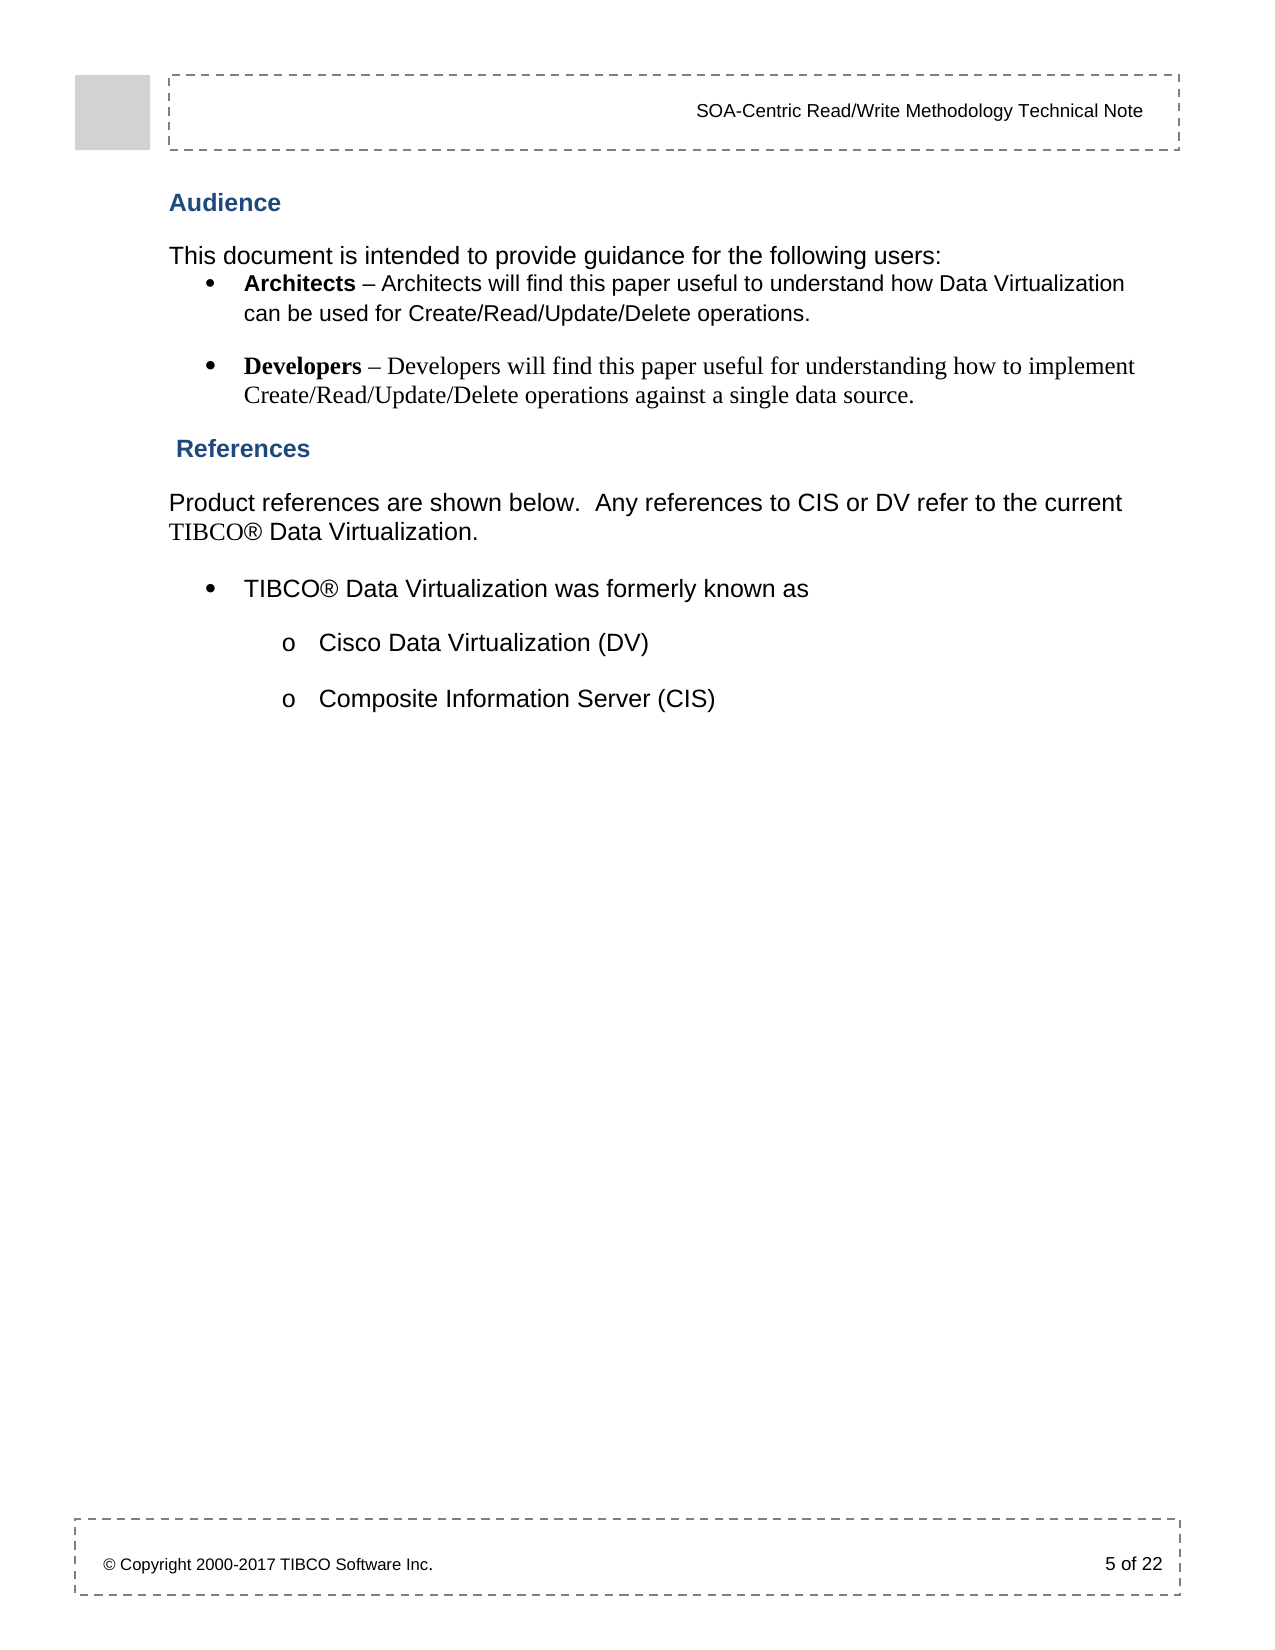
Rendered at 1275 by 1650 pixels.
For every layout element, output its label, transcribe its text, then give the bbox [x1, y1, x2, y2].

list Architects – Architects will find this paper useful to understand how Data Virtualization can be used for Create/Read/Update/Delete operations. [206, 270, 1161, 327]
list TIBCO® Data Virtualization was formerly known as [206, 574, 1161, 603]
list Composite Information Server (CIS) [281, 684, 1161, 715]
text Product references are shown below. Any references to CIS or DV refer to the current TIBCO® Data Virtualization. [169, 488, 1162, 545]
text This document is intended to provide guidance for the following users: [169, 241, 1162, 270]
list Cisco Data Virtualization (DV) [281, 628, 1161, 659]
list Developers – Developers will find this paper useful for understanding how to implement Create/Read/Update/Delete operations against a single data source. [206, 351, 1162, 409]
subtitle References [169, 434, 1162, 463]
subtitle Audience [169, 187, 1162, 216]
